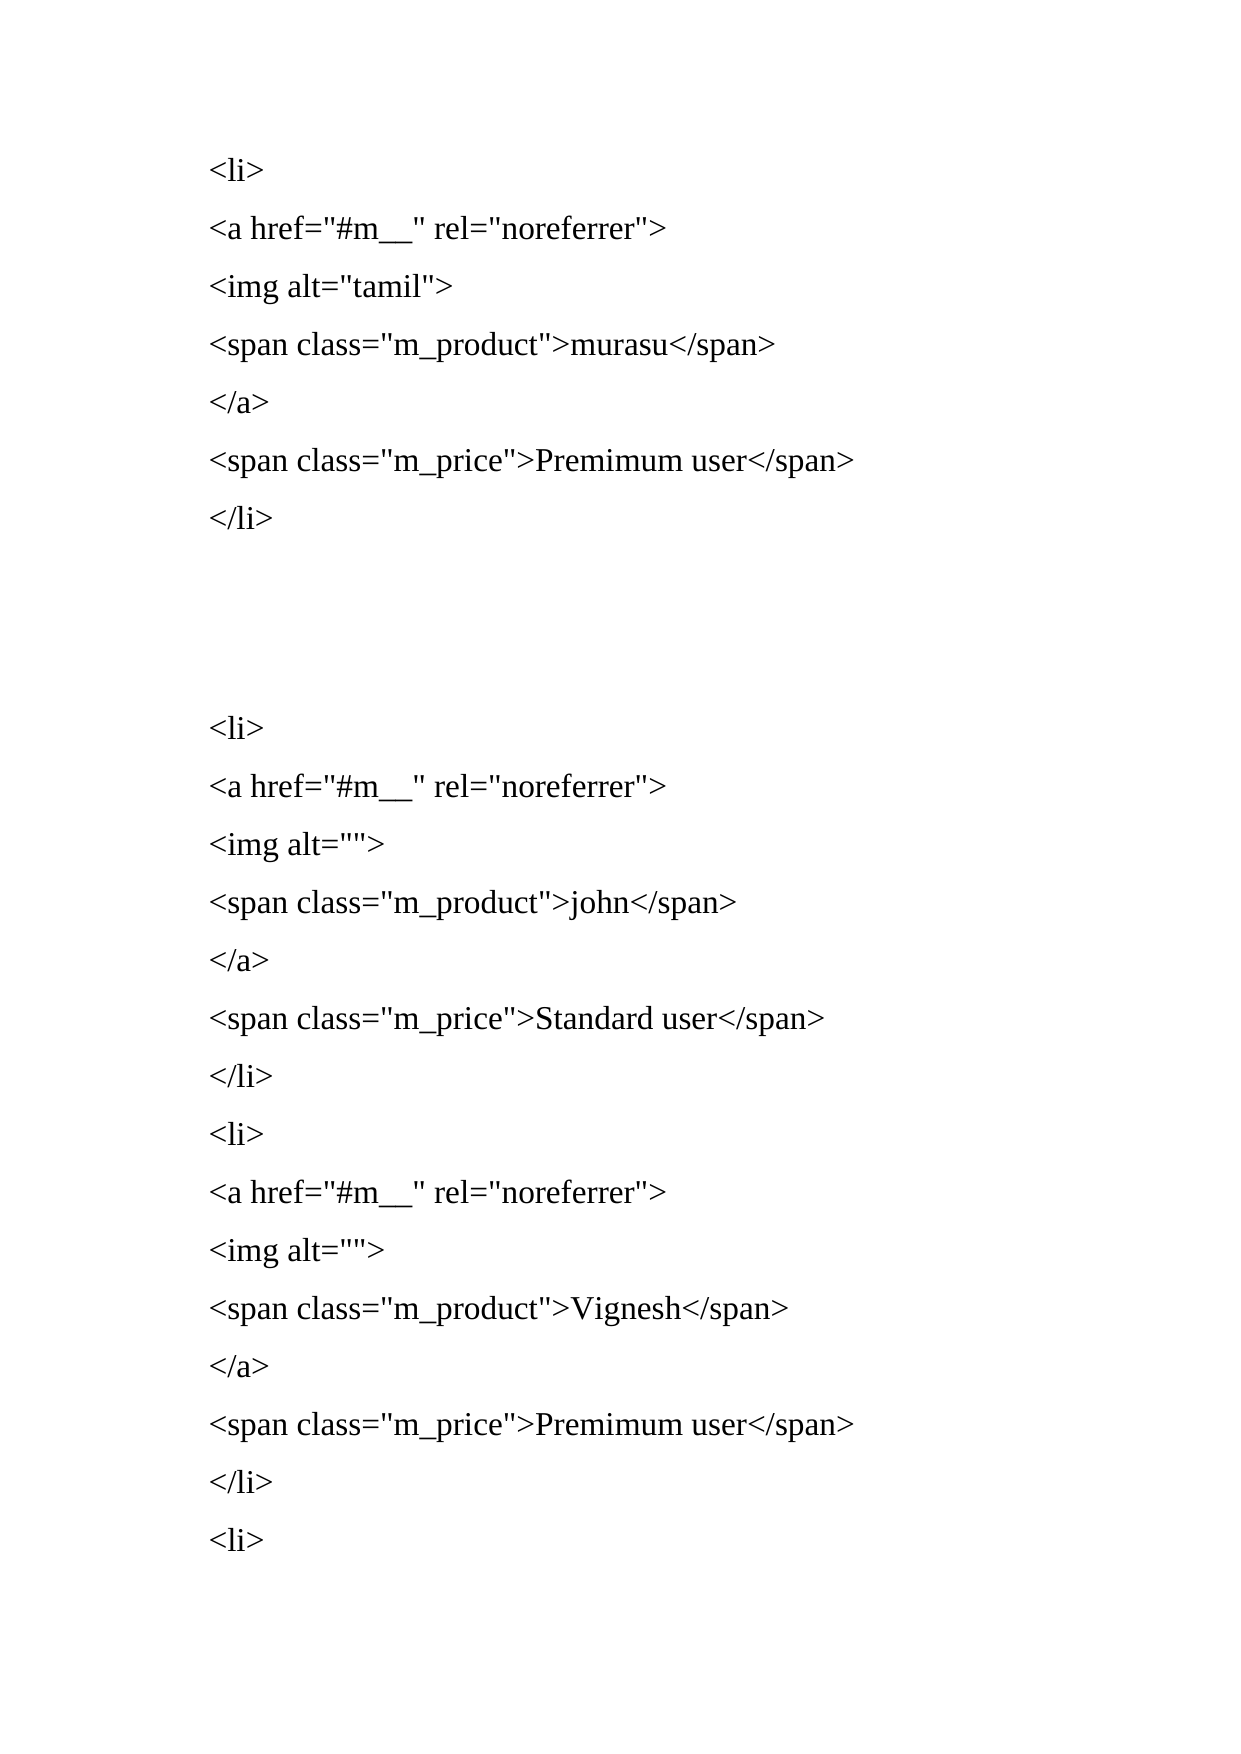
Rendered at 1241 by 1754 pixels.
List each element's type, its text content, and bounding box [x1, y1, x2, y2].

text <img alt="tamil"> [150, 266, 1090, 304]
text <li> [150, 1520, 1090, 1558]
text </li> [150, 1462, 1090, 1501]
text <li> [150, 1114, 1090, 1152]
text </a> [150, 382, 1090, 420]
text <span class="m_product">murasu</span> [150, 324, 1090, 362]
text <a href="#m__" rel="noreferrer"> [150, 208, 1090, 246]
text </li> [150, 498, 1090, 536]
text <img alt=""> [150, 824, 1090, 862]
text <li> [150, 150, 1090, 188]
text <span class="m_product">john</span> [150, 882, 1090, 920]
text <span class="m_price">Premimum user</span> [150, 440, 1090, 478]
text <span class="m_price">Standard user</span> [150, 998, 1090, 1036]
text <span class="m_product">Vignesh</span> [150, 1288, 1090, 1326]
text <li> [150, 708, 1090, 746]
text </a> [150, 940, 1090, 978]
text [150, 1404, 1090, 1442]
text <a href="#m__" rel="noreferrer"> [150, 766, 1090, 804]
text </a> [150, 1346, 1090, 1384]
text <img alt=""> [150, 1230, 1090, 1268]
text <a href="#m__" rel="noreferrer"> [150, 1172, 1090, 1210]
text </li> [150, 1056, 1090, 1094]
